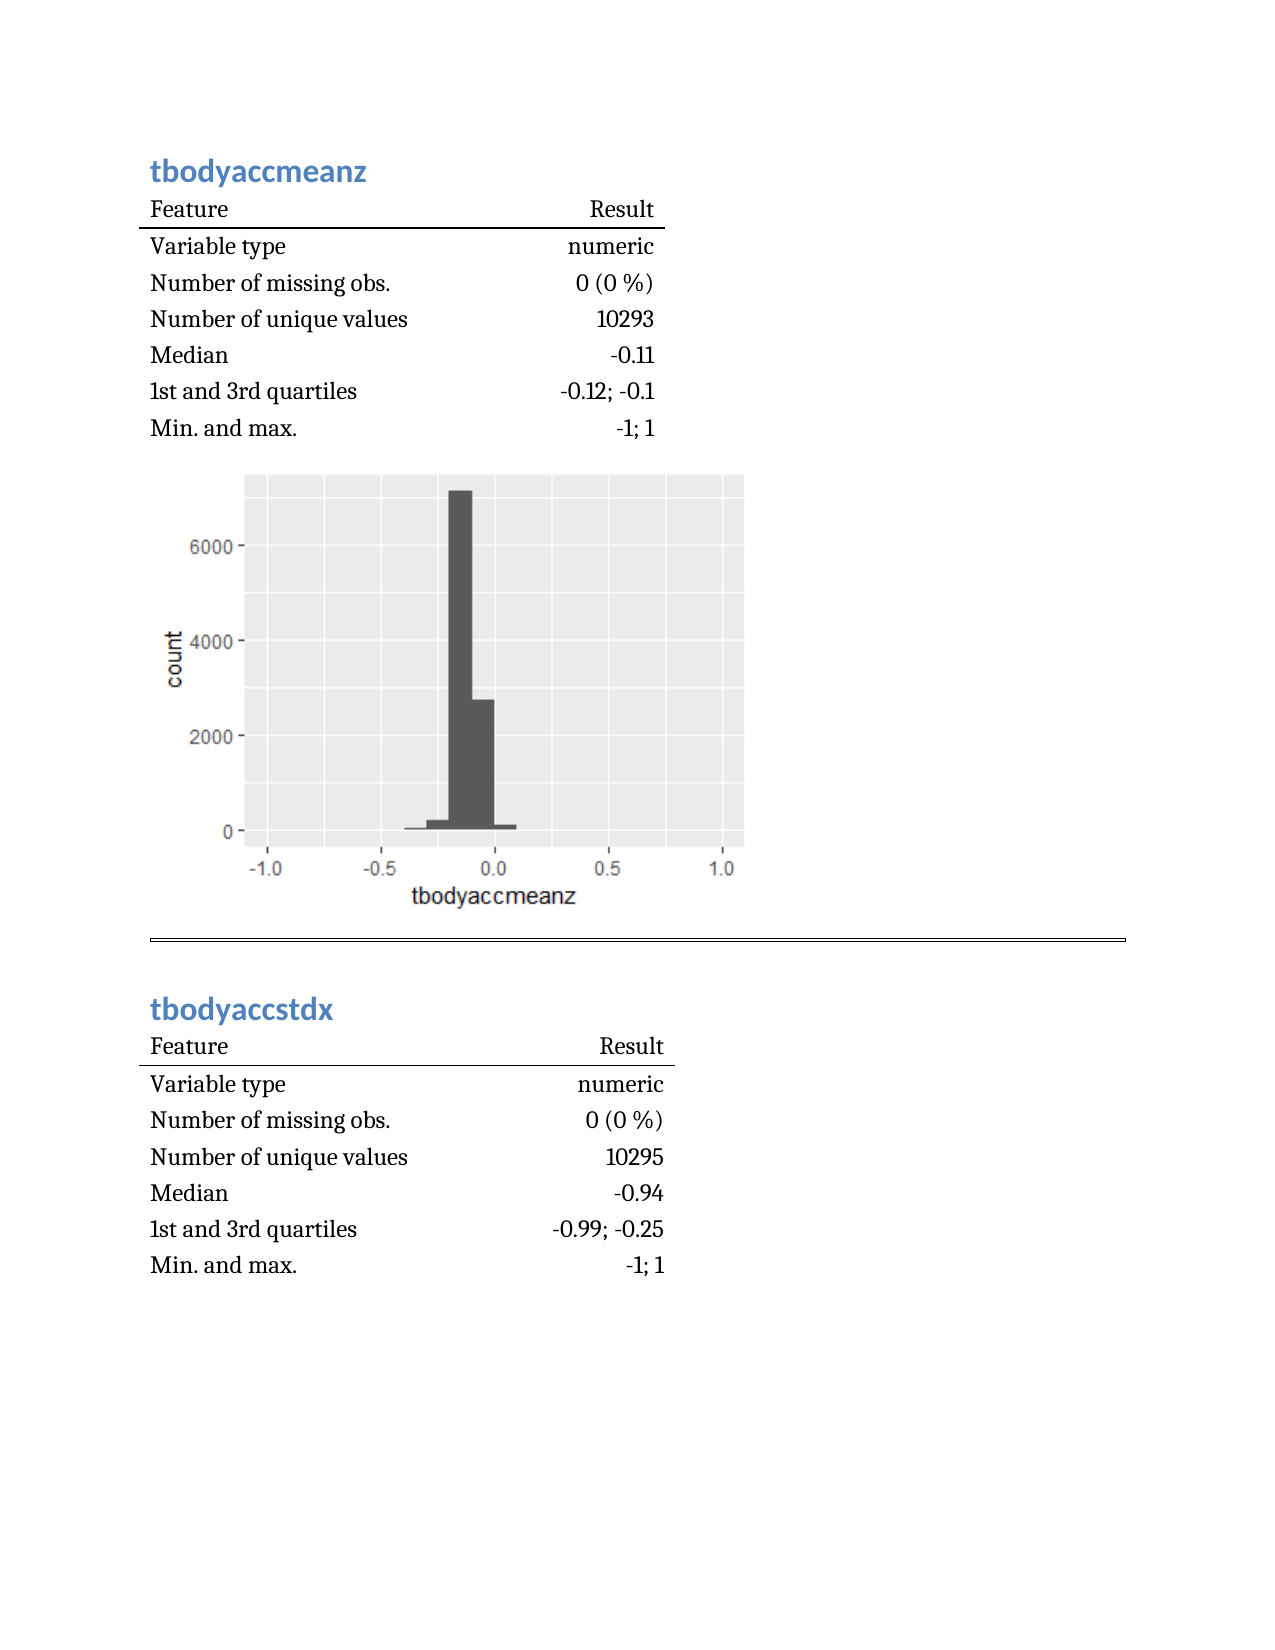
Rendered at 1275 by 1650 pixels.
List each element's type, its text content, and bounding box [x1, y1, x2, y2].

table_cell Number of unique values [139, 301, 502, 337]
picture [150, 464, 757, 920]
table_cell Min. and max. [139, 1248, 497, 1284]
table_cell -0.11 [502, 337, 665, 373]
table_cell 1st and 3rd quartiles [139, 1211, 497, 1248]
table_cell -0.99; -0.25 [497, 1211, 675, 1248]
table_cell 0 (0 %) [502, 265, 665, 301]
table_cell Variable type [139, 229, 502, 265]
table_cell -0.12; -0.1 [502, 374, 665, 410]
table_cell Median [139, 337, 502, 373]
table_cell 10293 [502, 301, 665, 337]
table_cell numeric [497, 1066, 675, 1103]
table_cell 1st and 3rd quartiles [139, 374, 502, 410]
table_cell Number of missing obs. [139, 1103, 497, 1139]
table_cell Min. and max. [139, 410, 502, 446]
table_header Feature [139, 191, 502, 227]
table_cell -0.94 [497, 1175, 675, 1211]
table_cell Number of unique values [139, 1139, 497, 1175]
table_cell numeric [502, 229, 665, 265]
table_cell 0 (0 %) [497, 1103, 675, 1139]
table_header Feature [139, 1029, 497, 1065]
table_header Result [502, 191, 665, 227]
table_cell Median [139, 1175, 497, 1211]
subtitle tbodyaccstdx [150, 988, 1125, 1028]
table_cell 10295 [497, 1139, 675, 1175]
table_cell -1; 1 [502, 410, 665, 446]
table_header Result [497, 1029, 675, 1065]
table_cell Variable type [139, 1066, 497, 1103]
table_cell Number of missing obs. [139, 265, 502, 301]
table_cell -1; 1 [497, 1248, 675, 1284]
subtitle tbodyaccmeanz [150, 150, 1125, 191]
